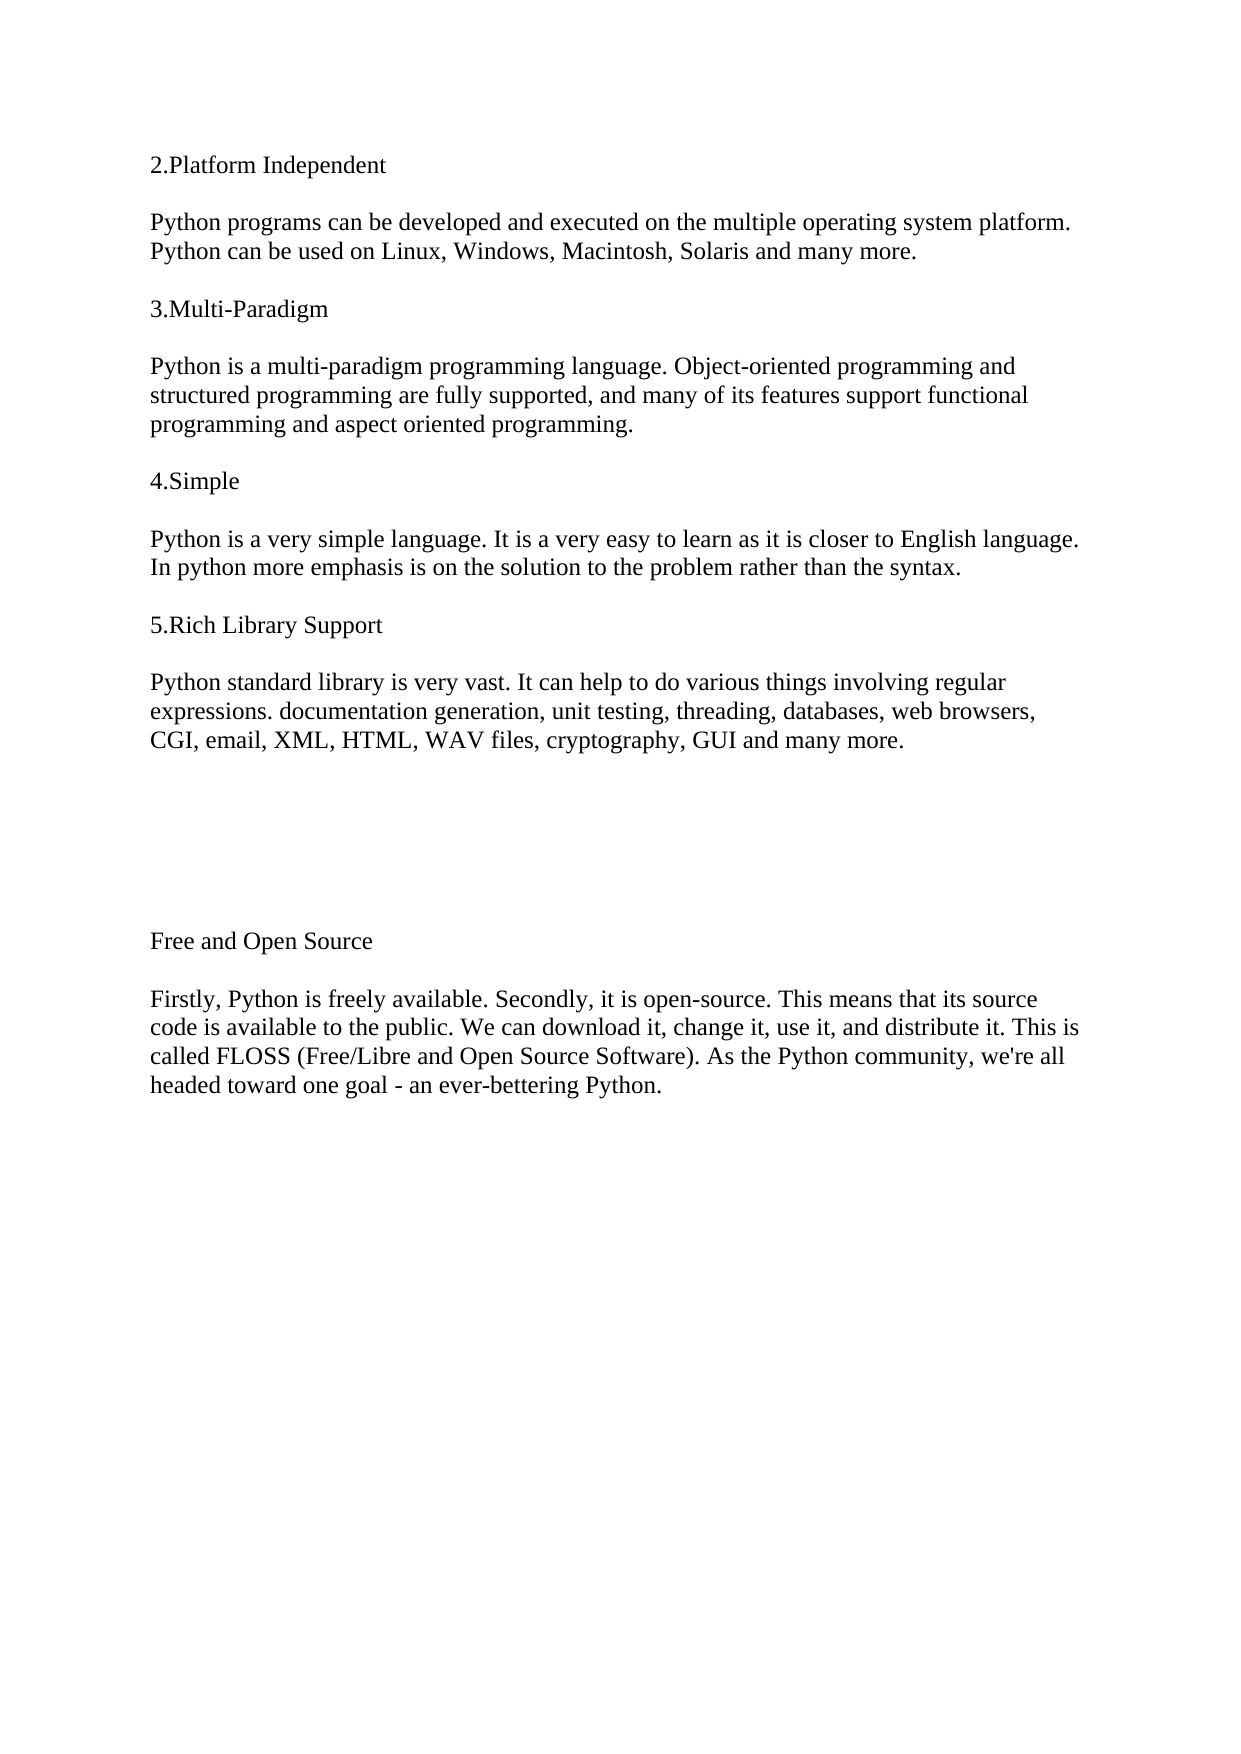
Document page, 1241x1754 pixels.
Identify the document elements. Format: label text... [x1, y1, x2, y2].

text 5.Rich Library Support [150, 610, 1090, 639]
text 4.Simple [150, 466, 1090, 495]
text 3.Multi-Paradigm [150, 294, 1090, 322]
text Firstly, Python is freely available. Secondly, it is open-source. This means that its source code is available to the public. We can download it, change it, use it, and distribute it. This is called FLOSS (Free/Libre and Open Source Software). As the Python community, we're all headed toward one goal - an ever-bettering Python. [150, 984, 1090, 1099]
text Python standard library is very vast. It can help to do various things involving regular expressions. documentation generation, unit testing, threading, databases, web browsers, CGI, email, XML, HTML, WAV files, cryptography, GUI and many more. [150, 667, 1090, 754]
text 2.Platform Independent [150, 150, 1090, 179]
text Free and Open Source [150, 926, 1090, 955]
